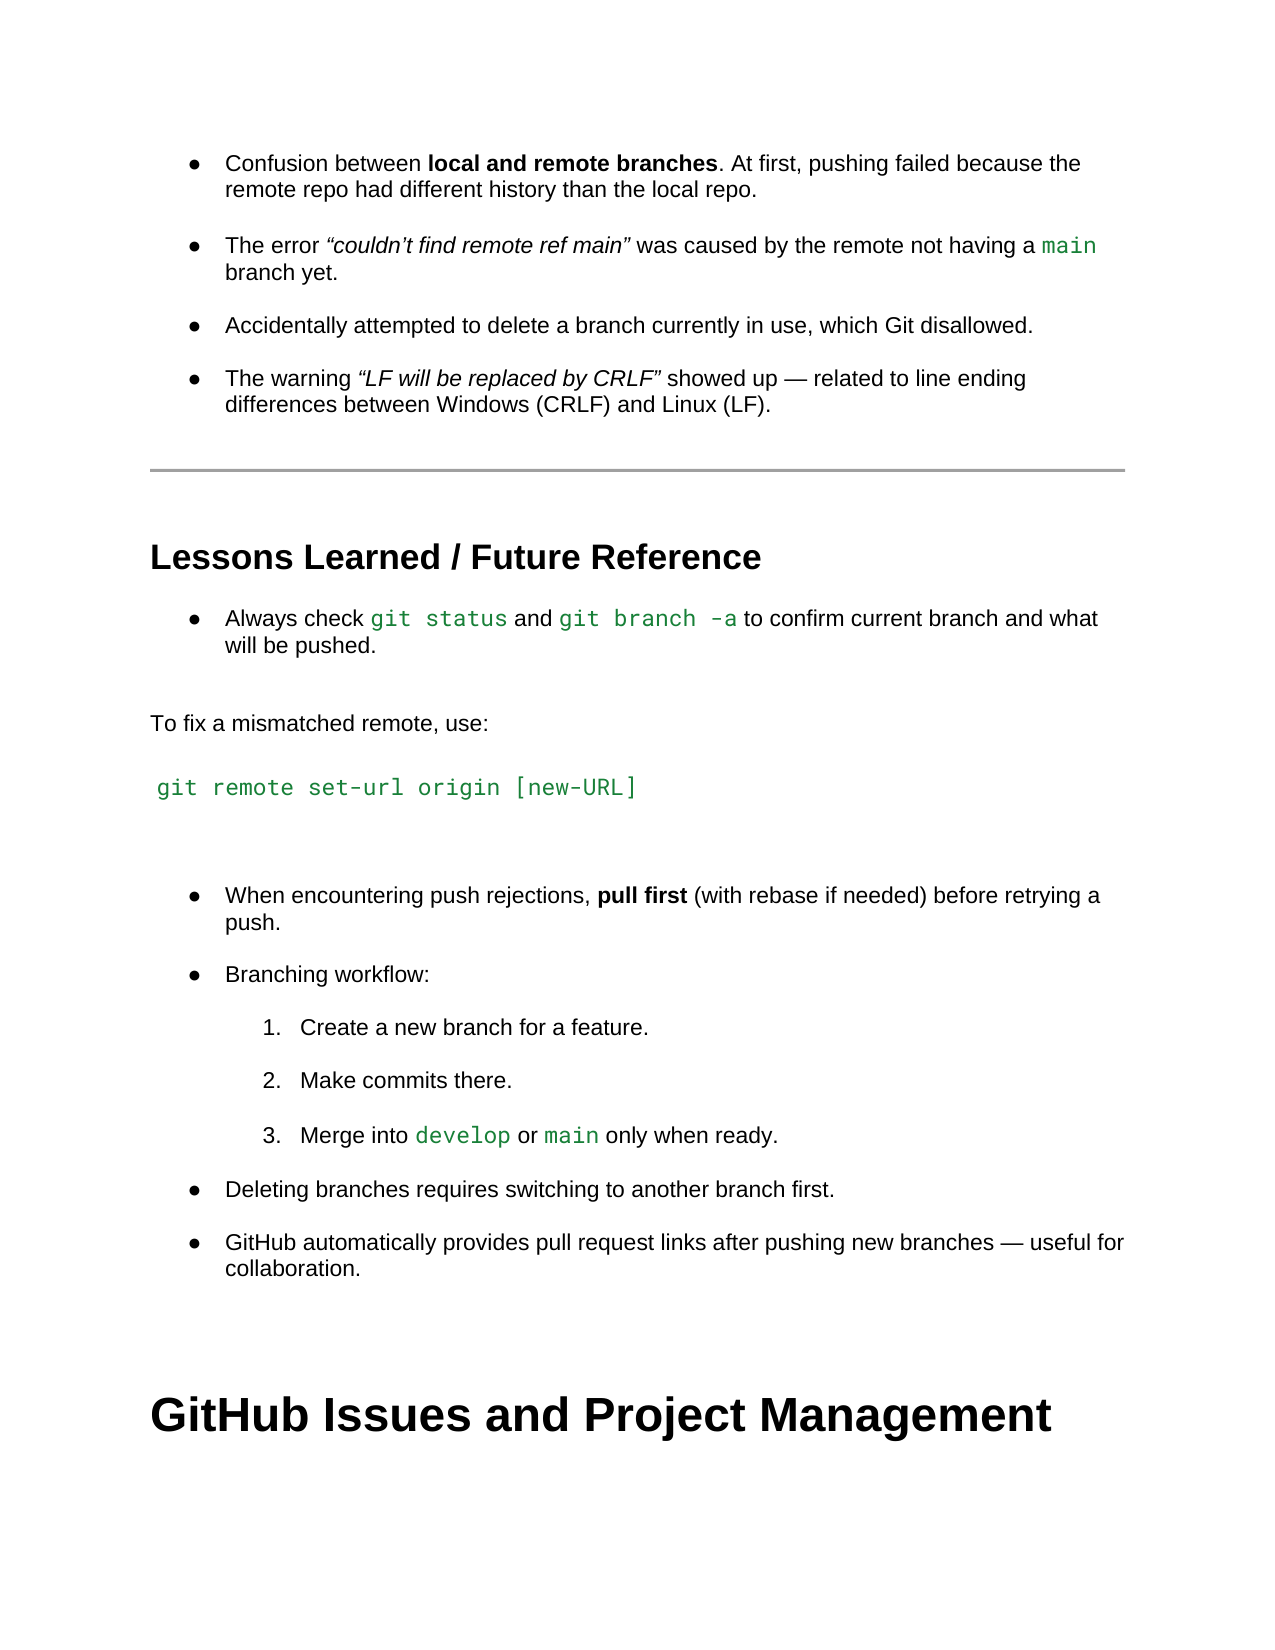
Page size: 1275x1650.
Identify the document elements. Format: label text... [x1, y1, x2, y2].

text To fix a mismatched remote, use: git remote set-url origin [new-URL] [150, 710, 1125, 801]
list Accidentally attempted to delete a branch currently in use, which Git disallowed. [187, 312, 1125, 365]
list Always check git status and git branch -a to confirm current branch and what will be pushed. [187, 602, 1125, 685]
list Merge into develop or main only when ready. [262, 1119, 1125, 1176]
list When encountering push rejections, pull first (with rebase if needed) before retrying a push. [187, 882, 1125, 961]
subtitle Lessons Learned / Future Reference [150, 536, 1125, 577]
list The warning “LF will be replaced by CRLF” showed up — related to line ending differences between Windows (CRLF) and Linux (LF). [187, 365, 1125, 444]
list GitHub automatically provides pull request links after pushing new branches — useful for collaboration. [187, 1229, 1125, 1281]
list Deleting branches requires switching to another branch first. [187, 1176, 1125, 1229]
list Branching workflow: [187, 961, 1125, 1014]
list Confusion between local and remote branches. At first, pushing failed because the remote repo had different history than the local repo. [187, 150, 1125, 229]
list The error “couldn’t find remote ref main” was caused by the remote not having a main branch yet. [187, 229, 1125, 312]
list Create a new branch for a feature. [262, 1014, 1125, 1067]
list Make commits there. [262, 1067, 1125, 1119]
subtitle GitHub Issues and Project Management [150, 1387, 1125, 1442]
